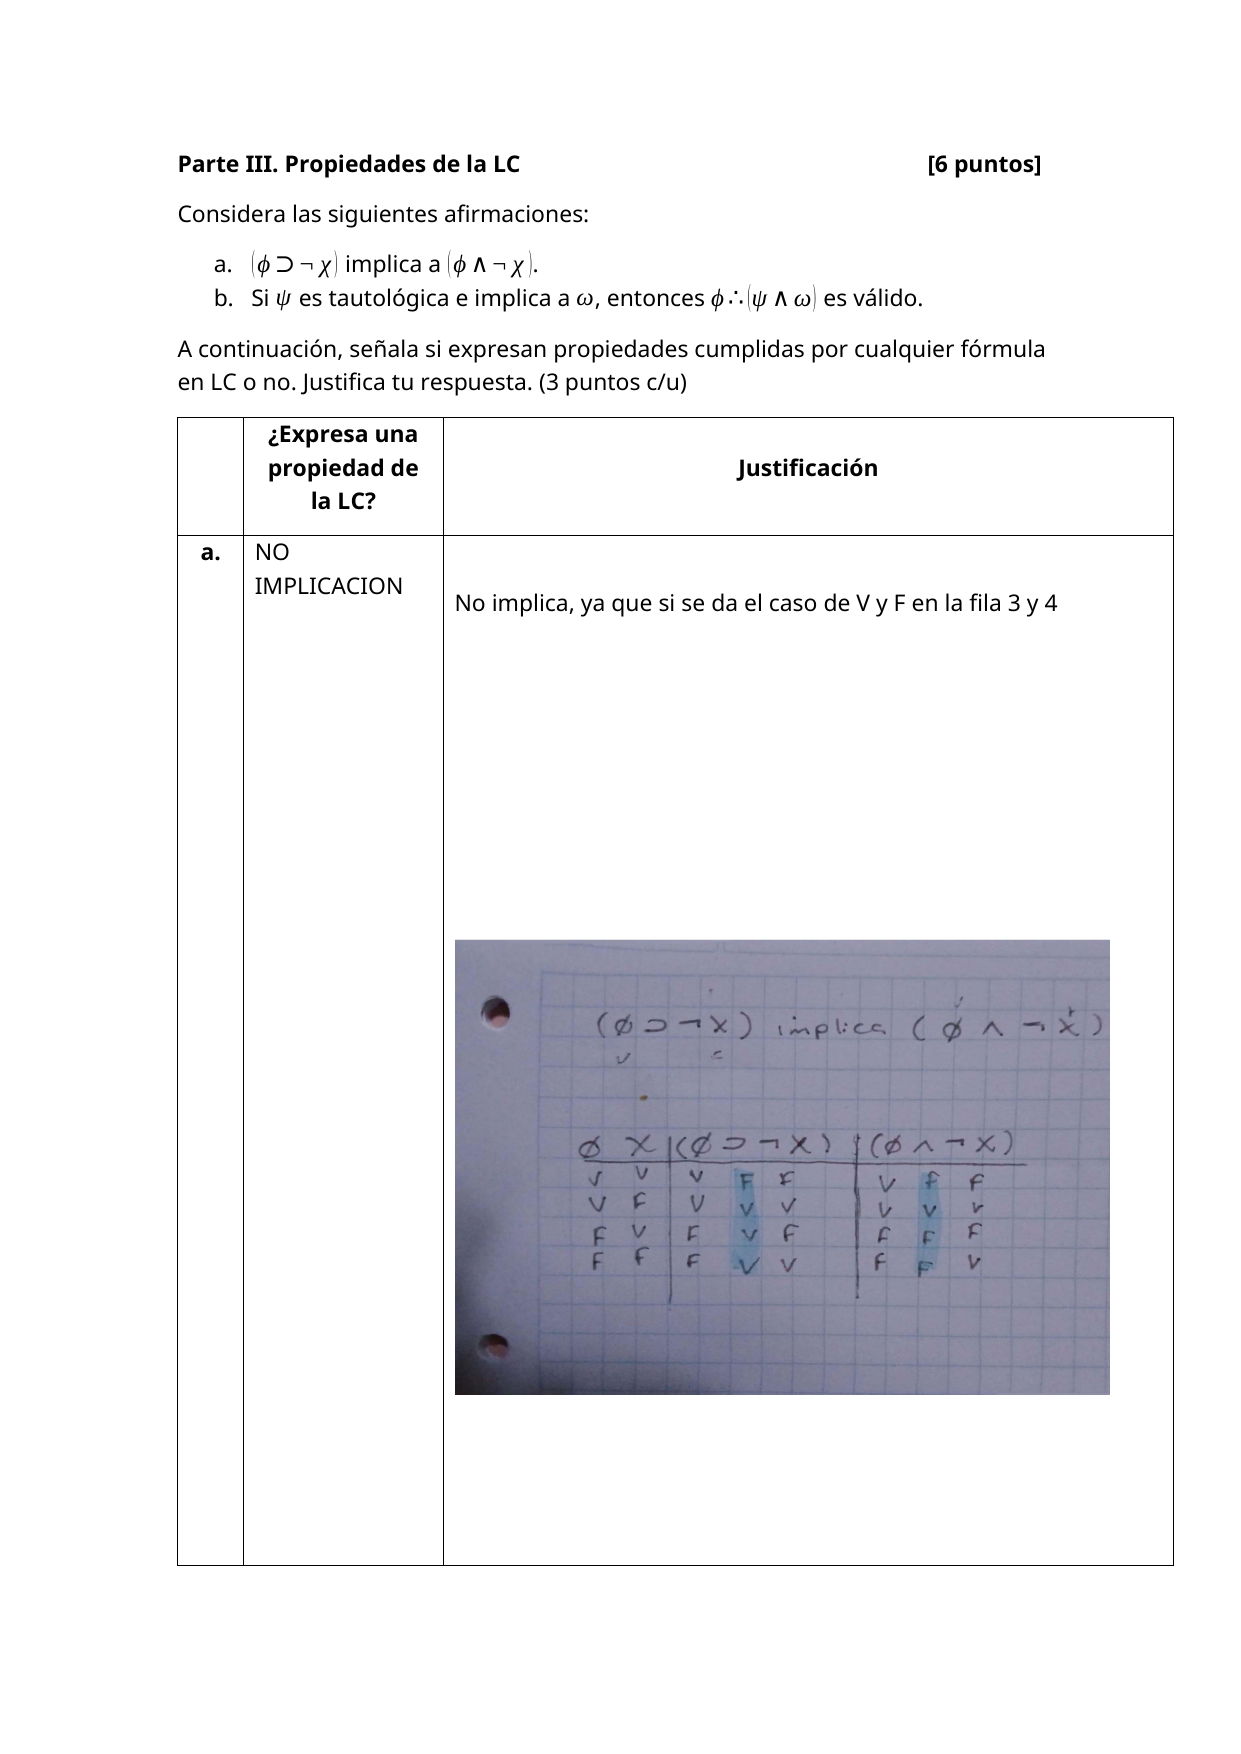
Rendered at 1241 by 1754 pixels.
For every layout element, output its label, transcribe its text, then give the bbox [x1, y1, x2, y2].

text A continuación, señala si expresan propiedades cumplidas por cualquier fórmula en LC o no. Justifica tu respuesta. (3 puntos c/u) [177, 333, 1063, 398]
table_cell NO IMPLICACION [244, 536, 443, 1564]
text Parte III. Propiedades de la LC [6 puntos] [177, 148, 1063, 179]
list Si es tautológica e implica a , entonces es válido. [213, 282, 1063, 313]
table_header [178, 418, 243, 535]
table_header Justificación [444, 418, 1173, 535]
text Considera las siguientes afirmaciones: [177, 198, 1063, 229]
table_cell a. [178, 536, 243, 1564]
table_header ¿Expresa una propiedad de la LC? [244, 418, 443, 535]
picture [456, 940, 1110, 1394]
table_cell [444, 536, 1173, 1564]
list implica a . [213, 248, 1063, 280]
